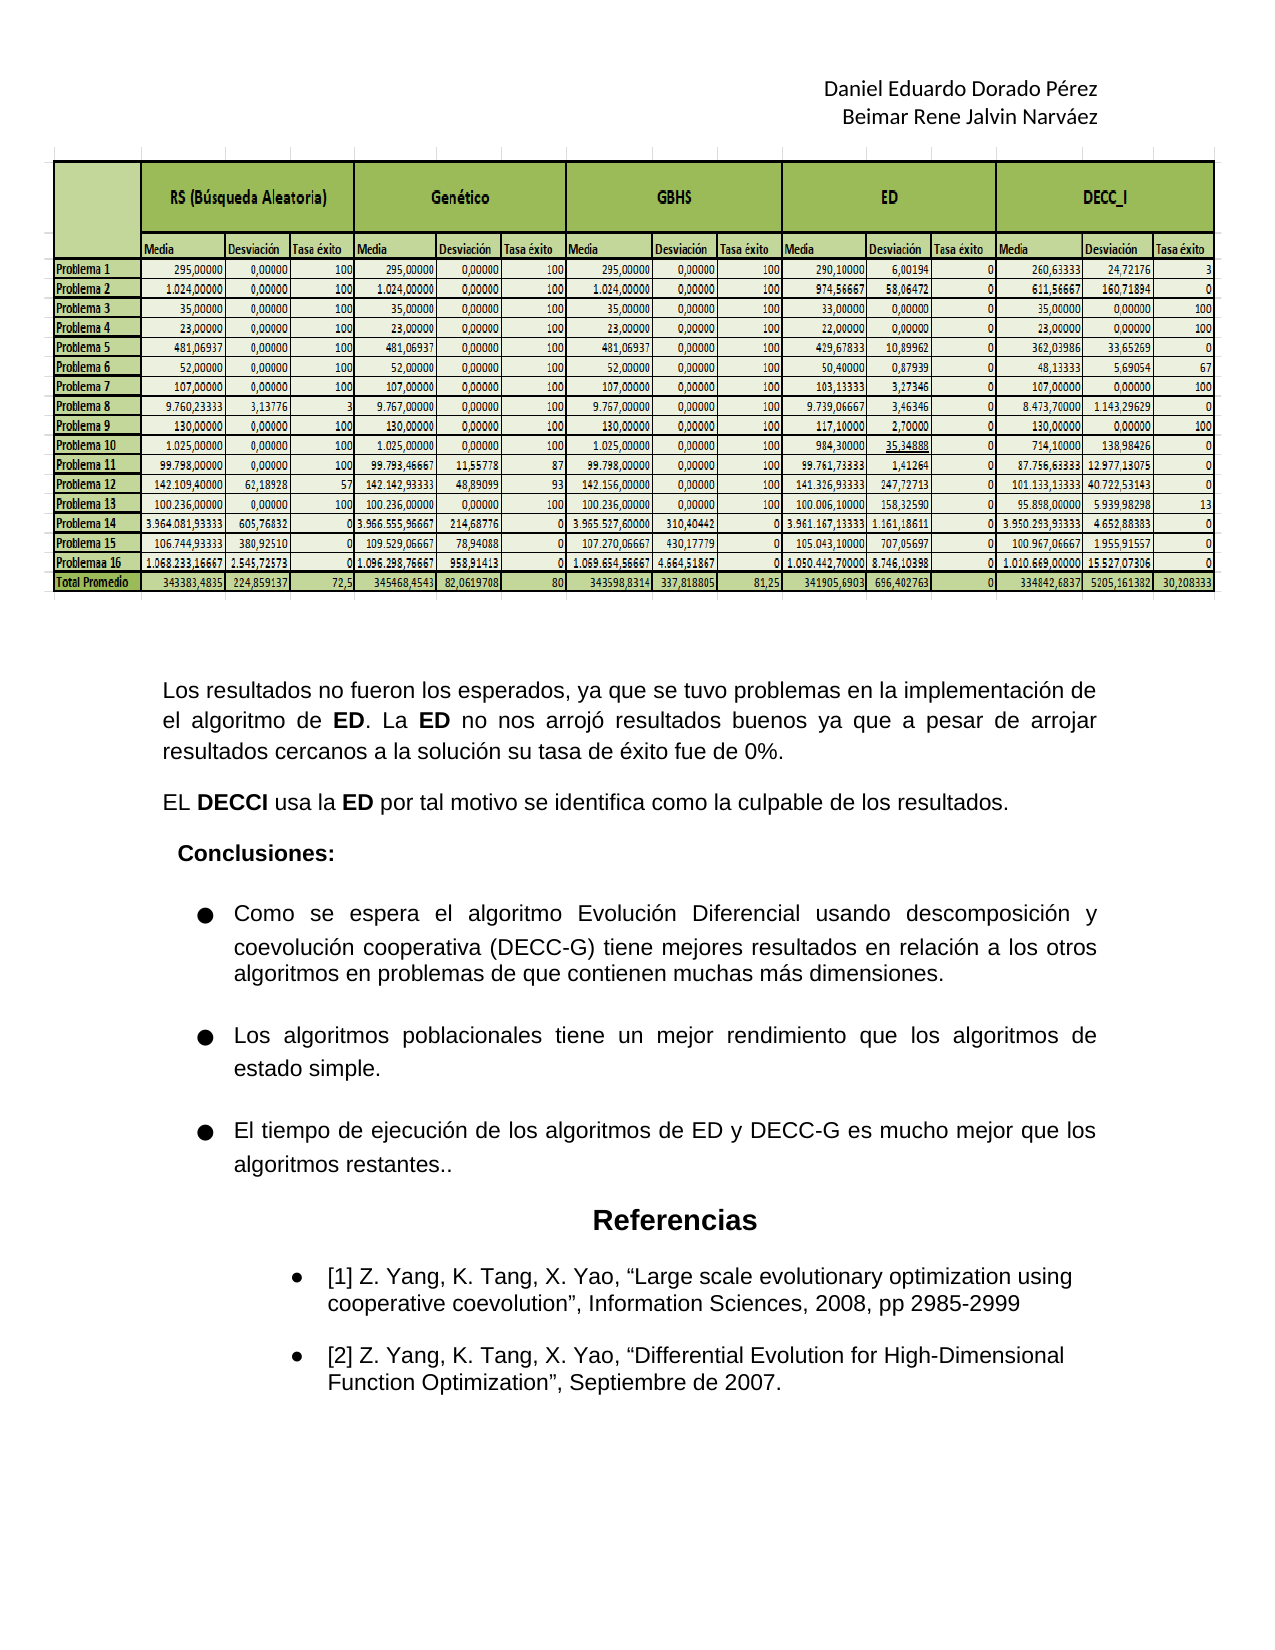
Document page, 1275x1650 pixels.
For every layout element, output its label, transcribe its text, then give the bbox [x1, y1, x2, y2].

list [2] Z. Yang, K. Tang, X. Yao, “Differential Evolution for High-Dimensional Function Optimization”, Septiembre de 2007. [290, 1342, 1098, 1395]
text Referencias [252, 1203, 1098, 1237]
text Conclusiones: [177, 840, 1098, 866]
list [1] Z. Yang, K. Tang, X. Yao, “Large scale evolutionary optimization using cooperative coevolution”, Information Sciences, 2008, pp 2985-2999 [290, 1263, 1098, 1316]
list Los algoritmos poblacionales tiene un mejor rendimiento que los algoritmos de estado simple. [196, 1012, 1098, 1082]
text Los resultados no fueron los esperados, ya que se tuvo problemas en la implementación de el algoritmo de ED. La ED no nos arrojó resultados buenos ya que a pesar de arrojar resultados cercanos a la solución su tasa de éxito fue de 0%. [162, 677, 1098, 764]
picture [44, 147, 1222, 600]
text EL DECCI usa la ED por tal motivo se identifica como la culpable de los resultados. [162, 789, 1098, 815]
list El tiempo de ejecución de los algoritmos de ED y DECC-G es mucho mejor que los algoritmos restantes.. [196, 1108, 1098, 1177]
list Como se espera el algoritmo Evolución Diferencial usando descomposición y coevolución cooperativa (DECC-G) tiene mejores resultados en relación a los otros algoritmos en problemas de que contienen muchas más dimensiones. [196, 891, 1098, 986]
